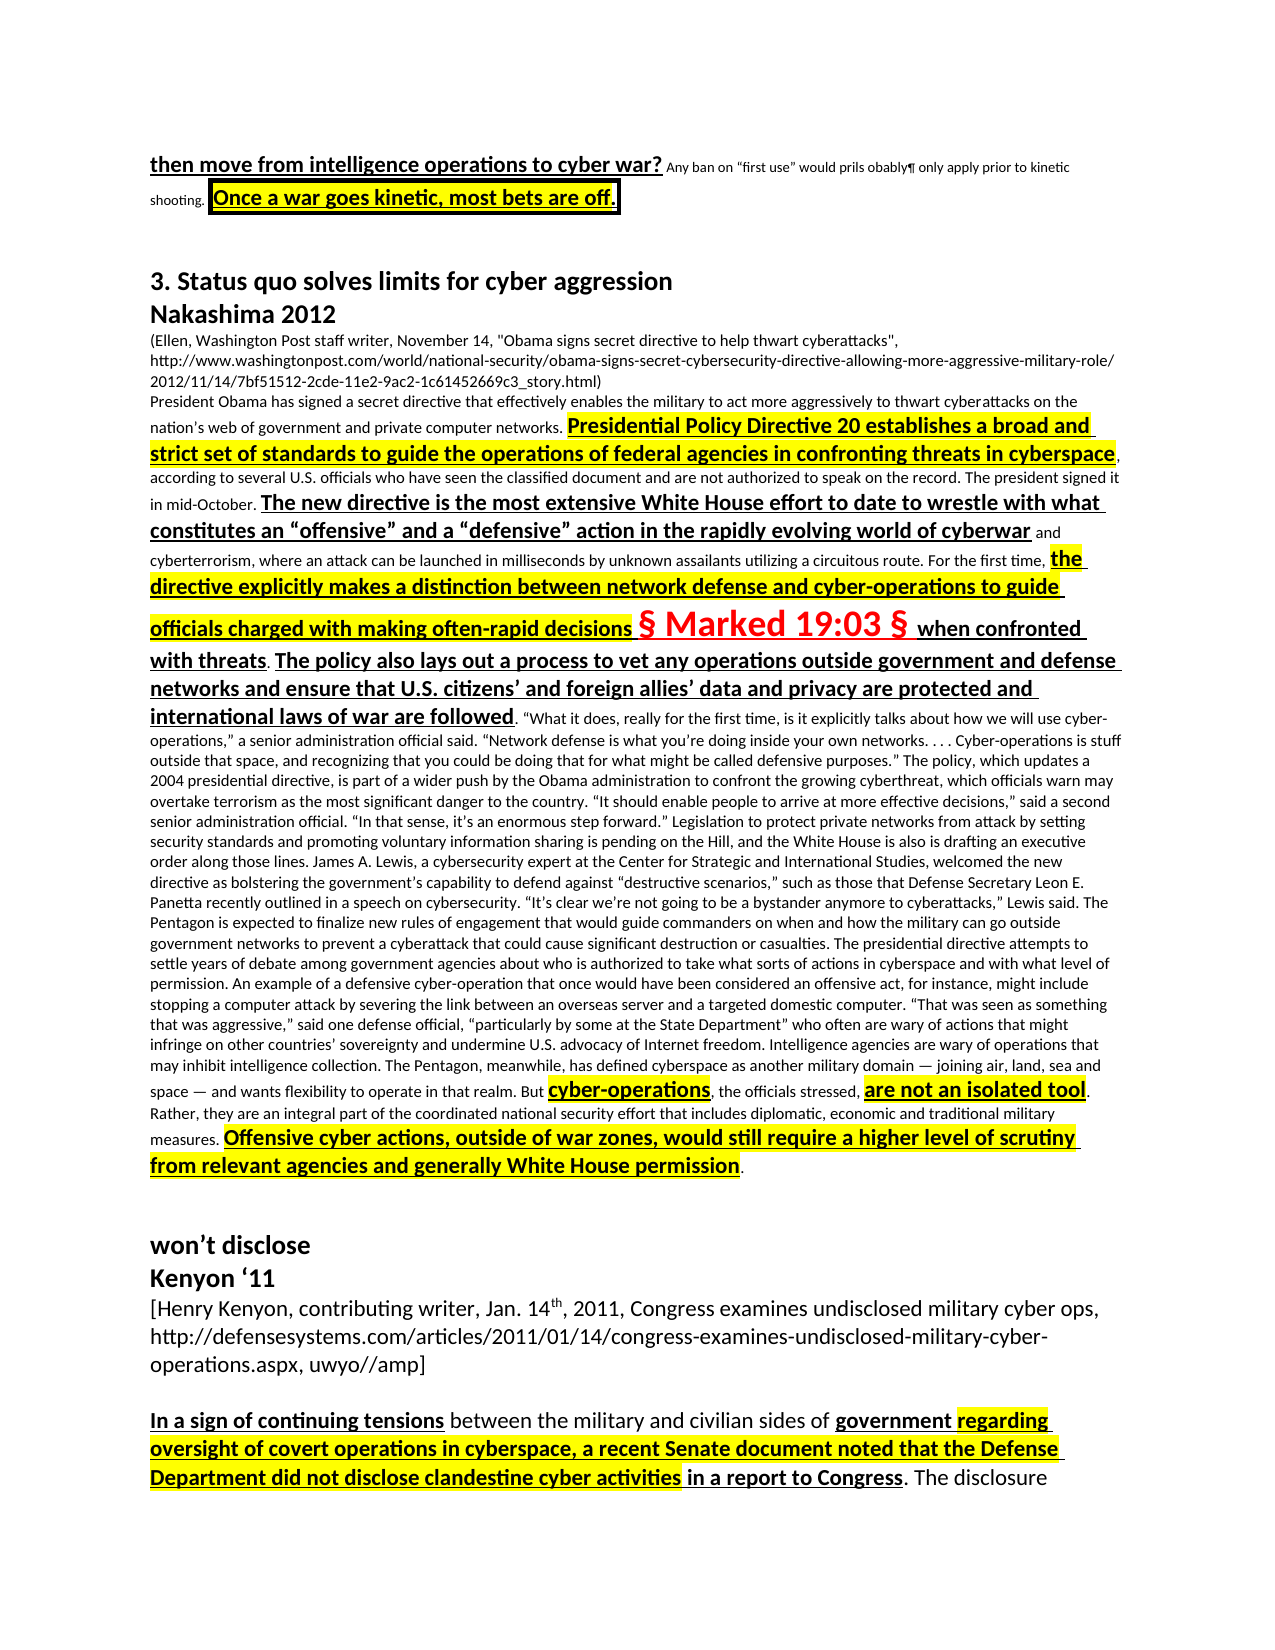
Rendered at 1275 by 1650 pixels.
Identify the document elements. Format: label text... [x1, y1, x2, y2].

subtitle won’t disclose [150, 1228, 1125, 1261]
text Kenyon ‘11 [150, 1261, 1125, 1294]
text Nakashima 2012 [150, 297, 1125, 330]
text President Obama has signed a secret directive that effectively enables the military to act more aggressively to thwart cyber­attacks on the nation’s web of government and private computer networks. Presidential Policy Directive 20 establishes a broad and strict set of standards to guide the operations of federal agencies in confronting threats in cyberspace, according to several U.S. officials who have seen the classified document and are not authorized to speak on the record. The president signed it in mid-October. The new directive is the most extensive White House effort to date to wrestle with what constitutes an “offensive” and a “defensive” action in the rapidly evolving world of cyberwar and cyberterrorism, where an attack can be launched in milliseconds by unknown assailants utilizing a circuitous route. For the first time, the directive explicitly makes a distinction between network defense and cyber-operations to guide officials charged with making often-rapid decisions § Marked 19:03 § when confronted with threats. The policy also lays out a process to vet any operations outside government and defense networks and ensure that U.S. citizens’ and foreign allies’ data and privacy are protected and international laws of war are followed. “What it does, really for the first time, is it explicitly talks about how we will use cyber- operations,” a senior administration official said. “Network defense is what you’re doing inside your own networks. . . . Cyber-operations is stuff outside that space, and recognizing that you could be doing that for what might be called defensive purposes.” The policy, which updates a 2004 presidential directive, is part of a wider push by the Obama administration to confront the growing cyberthreat, which officials warn may overtake terrorism as the most significant danger to the country. “It should enable people to arrive at more effective decisions,” said a second senior administration official. “In that sense, it’s an enormous step forward.” Legislation to protect private networks from attack by setting security standards and promoting voluntary information sharing is pending on the Hill, and the White House is also is drafting an executive order along those lines. James A. Lewis, a cybersecurity expert at the Center for Strategic and International Studies, welcomed the new directive as bolstering the government’s capability to defend against “destructive scenarios,” such as those that Defense Secretary Leon E. Panetta recently outlined in a speech on cybersecurity. “It’s clear we’re not going to be a bystander anymore to cyberattacks,” Lewis said. The Pentagon is expected to finalize new rules of engagement that would guide commanders on when and how the military can go outside government networks to prevent a cyberattack that could cause significant destruction or casualties. The presidential directive attempts to settle years of debate among government agencies about who is authorized to take what sorts of actions in cyberspace and with what level of permission. An example of a defensive cyber-operation that once would have been considered an offensive act, for instance, might include stopping a computer attack by severing the link between an overseas server and a targeted domestic computer. “That was seen as something that was aggressive,” said one defense official, “particularly by some at the State Department” who often are wary of actions that might infringe on other countries’ sovereignty and undermine U.S. advocacy of Internet freedom. Intelligence agencies are wary of operations that may inhibit intelligence collection. The Pentagon, meanwhile, has defined cyberspace as another military domain — joining air, land, sea and space — and wants flexibility to operate in that realm. But cyber-operations, the officials stressed, are not an isolated tool. Rather, they are an integral part of the coordinated national security effort that includes diplomatic, economic and traditional military measures. Offensive cyber actions, outside of war zones, would still require a higher level of scrutiny from relevant agencies and generally White House permission. [150, 391, 1125, 1179]
text (Ellen, Washington Post staff writer, November 14, "Obama signs secret directive to help thwart cyberattacks", http://www.washingtonpost.com/world/national-security/obama-signs-secret-cybersecurity-directive-allowing-more-aggressive-military-role/2012/11/14/7bf51512-2cde-11e2-9ac2-1c61452669c3_story.html) [150, 330, 1125, 391]
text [150, 1407, 1125, 1491]
subtitle 3. Status quo solves limits for cyber aggression [150, 264, 1125, 297]
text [150, 150, 1125, 215]
